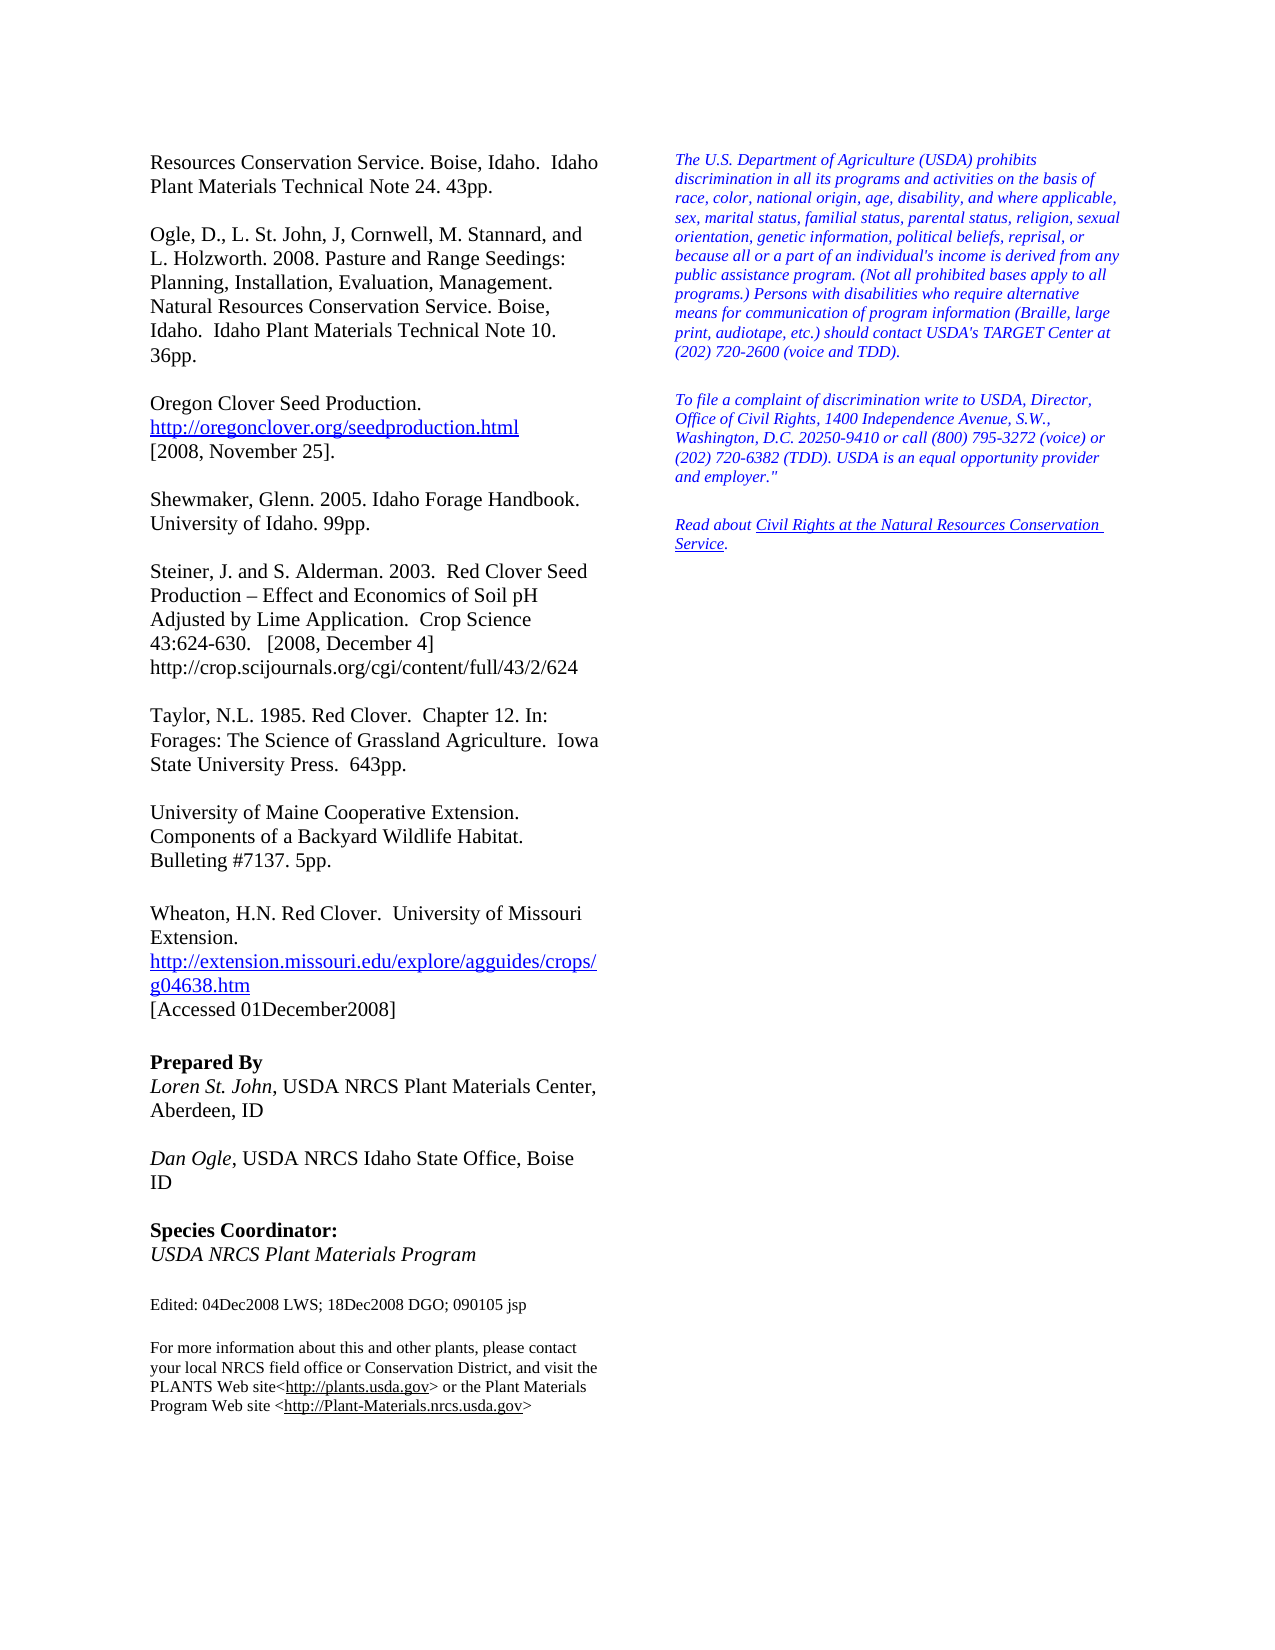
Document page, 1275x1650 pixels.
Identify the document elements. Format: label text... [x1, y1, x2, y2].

text Loren St. John, , [150, 1074, 600, 1122]
text Cooperative Extension. Components of a Backyard Wildlife Habitat. Bulleting #7137. 5pp. [150, 800, 600, 872]
text Steiner, J. and S. Alderman. 2003. Red Clover Seed Production – Effect and Economics of Soil pH Adjusted by Lime Application. Crop Science 43:624-630. [2008, December 4] [150, 559, 600, 655]
text USDA NRCS Plant Materials Program [150, 1242, 600, 1266]
text Read about Civil Rights at the Natural Resources Conservation Service. [675, 515, 1125, 553]
text Edited: 04Dec2008 LWS; 18Dec2008 DGO; 090105 jsp [150, 1295, 600, 1314]
text , N.L. 1985. Red Clover. Chapter 12. In: Forages: The Science of Grassland Agriculture. Press. 643pp. [150, 703, 600, 776]
text Shewmaker, Glenn. 2005. Forage Handbook. . 99pp. [150, 487, 600, 535]
text The U.S. Department of Agriculture (USDA) prohibits discrimination in all its programs and activities on the basis of race, color, national origin, age, disability, and where applicable, sex, marital status, familial status, parental status, religion, sexual orientation, genetic information, political beliefs, reprisal, or because all or a part of an individual's income is derived from any public assistance program. (Not all prohibited bases apply to all programs.) Persons with disabilities who require alternative means for communication of program information (Braille, large print, audiotape, etc.) should contact USDA's at (202) 720-2600 (voice and TDD). [675, 150, 1125, 361]
text Prepared By [150, 1050, 600, 1074]
text To file a complaint of discrimination write to USDA, Director, Office of Civil Rights, 1400 Independence Avenue, S.W., Washington, D.C. 20250-9410 or call (800) 795-3272 (voice) or (202) 720-6382 (TDD). USDA is an equal opportunity provider and employer." [675, 390, 1125, 486]
text [2008, November 25]. [150, 439, 600, 463]
text Ogle, D., L. St. John, J, Cornwell, M. Stannard, and L. Holzworth. 2008. Pasture and Range Seedings: Planning, Installation, Evaluation, Management. Natural Resources Conservation Service. . Plant Materials Technical Note 10. 36pp. [150, 222, 600, 367]
text For more information about this and other plants, please contact your local NRCS field office or Conservation District, and visit the PLANTS Web site<http://plants.usda.gov> or the Plant Materials Program Web site <http://Plant-Materials.nrcs.usda.gov> [150, 1338, 600, 1415]
text Species Coordinator: [150, 1218, 600, 1242]
text Clover Seed Production. http://oregonclover.org/seedproduction.html [150, 391, 600, 439]
text http://crop.scijournals.org/cgi/content/full/43/2/624 [150, 655, 600, 679]
text , H.N. Red Clover. Extension. http://extension.missouri.edu/explore/agguides/crops/g04638.htm [150, 901, 600, 997]
text [Accessed 01December2008] [150, 997, 600, 1021]
text Dan Ogle, Office, [150, 1146, 600, 1194]
